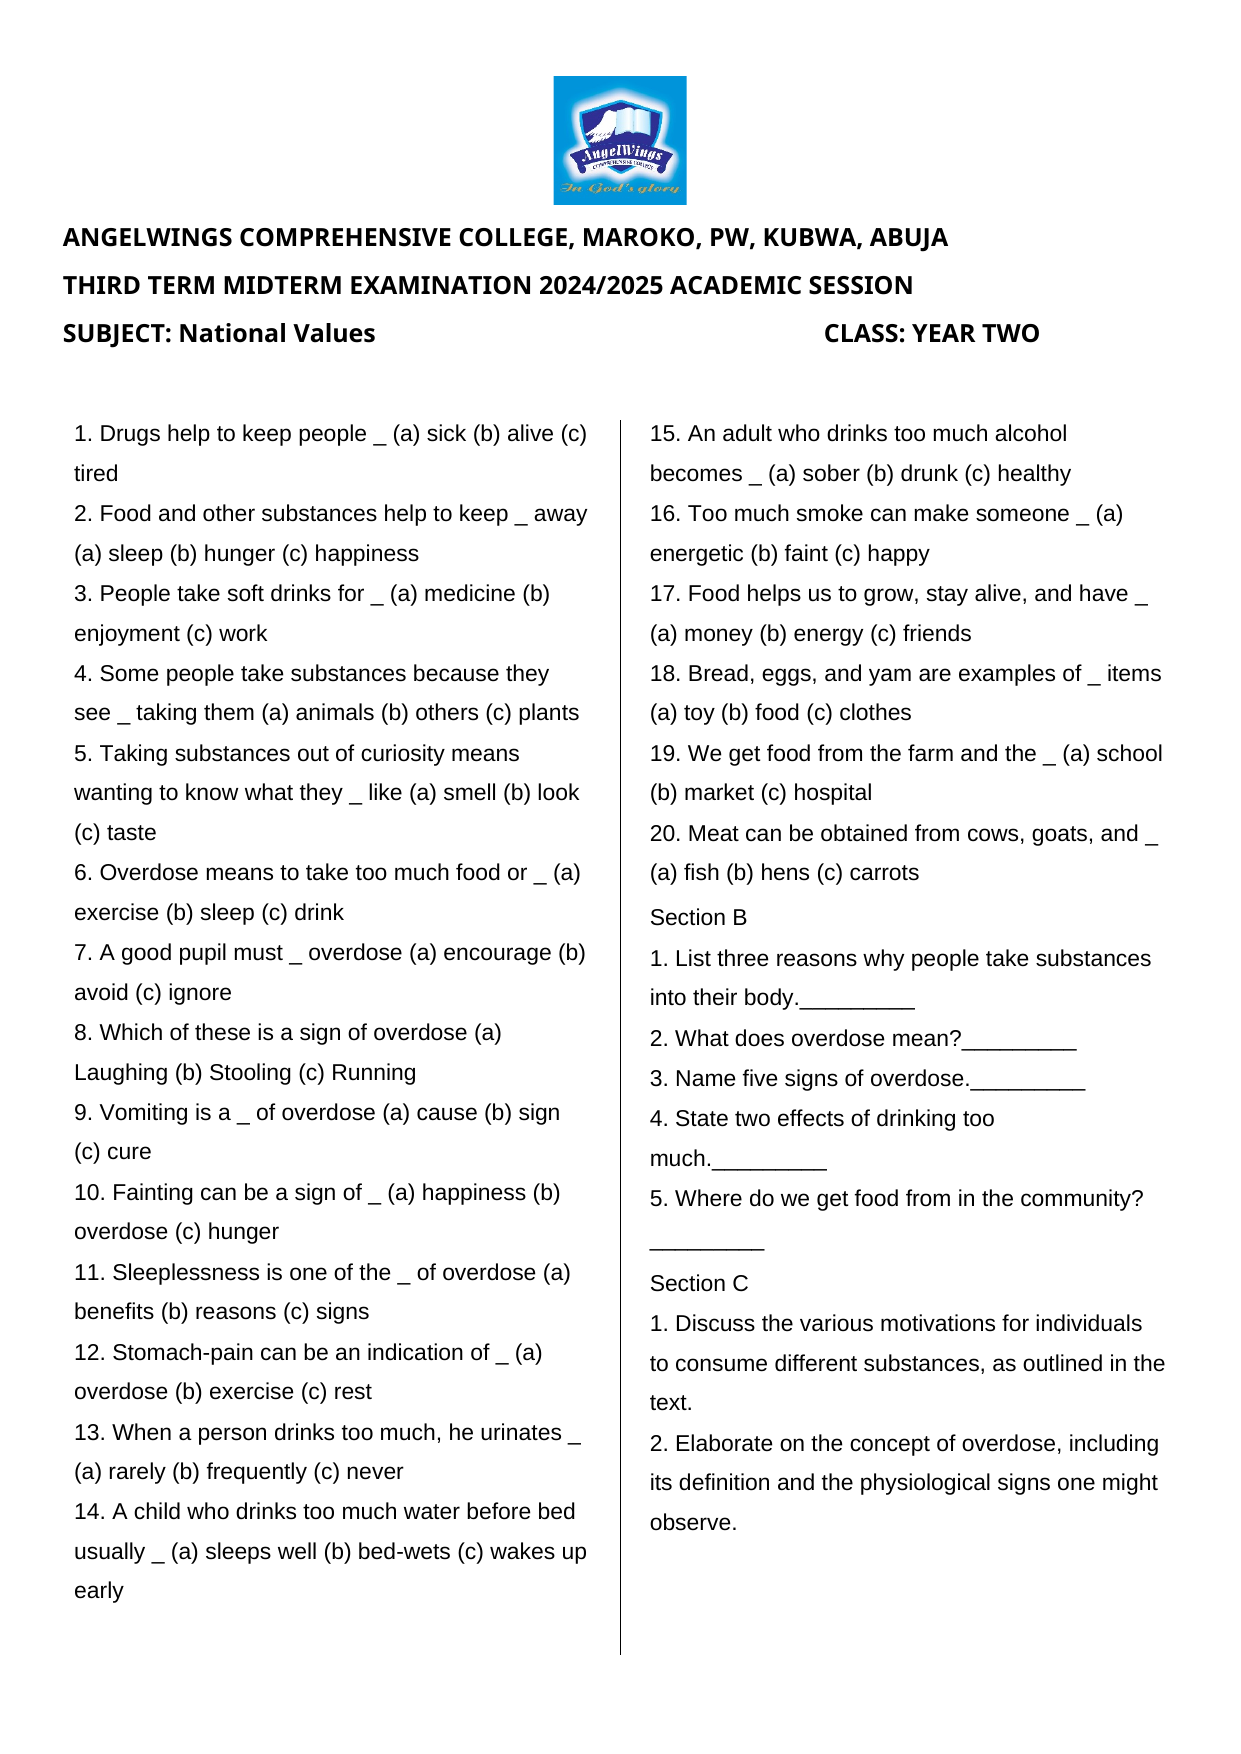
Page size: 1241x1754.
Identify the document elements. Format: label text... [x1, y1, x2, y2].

text 2. What does overdose mean?_________ [649, 1024, 1166, 1051]
table_header ANGELWINGS COMPREHENSIVE COLLEGE, MAROKO, PW, KUBWA, ABUJA [52, 219, 1168, 267]
text 19. We get food from the farm and the _ (a) school (b) market (c) hospital [649, 740, 1166, 806]
text 3. People take soft drinks for _ (a) medicine (b) enjoyment (c) work [74, 580, 590, 646]
text 11. Sleeplessness is one of the _ of overdose (a) benefits (b) reasons (c) signs [74, 1259, 590, 1324]
text 4. State two effects of drinking too much._________ [649, 1105, 1166, 1171]
picture [654, 187, 678, 193]
text 6. Overdose means to take too much food or _ (a) exercise (b) sleep (c) drink [74, 859, 590, 925]
text 10. Fainting can be a sign of _ (a) happiness (b) overdose (c) hunger [74, 1179, 590, 1244]
text 2. Elaborate on the concept of overdose, including its definition and the physiological signs one might observe. [649, 1430, 1166, 1535]
text 3. Name five signs of overdose._________ [649, 1065, 1166, 1091]
table_cell THIRD TERM MIDTERM EXAMINATION 2024/2025 ACADEMIC SESSION [52, 268, 1168, 315]
table_cell CLASS: YEAR TWO [813, 316, 1168, 363]
text 20. Meat can be obtained from cows, goats, and _ (a) fish (b) hens (c) carrots [649, 820, 1166, 886]
picture [564, 184, 581, 191]
picture [594, 183, 602, 193]
text 1. Discuss the various motivations for individuals to consume different substances, as outlined in the text. [649, 1310, 1166, 1416]
picture [639, 184, 654, 193]
table_cell SUBJECT: National Values [52, 316, 812, 363]
text 2. Food and other substances help to keep _ away (a) sleep (b) hunger (c) happiness [74, 500, 590, 566]
text 9. Vomiting is a _ of overdose (a) cause (b) sign (c) cure [74, 1099, 590, 1165]
text Section B [649, 904, 1166, 931]
text 4. Some people take substances because they see _ taking them (a) animals (b) others (c) plants [74, 660, 590, 726]
text 8. Which of these is a sign of overdose (a) Laughing (b) Stooling (c) Running [74, 1019, 590, 1085]
text 1. Drugs help to keep people _ (a) sick (b) alive (c) tired [74, 420, 590, 486]
text 18. Bread, eggs, and yam are examples of _ items (a) toy (b) food (c) clothes [649, 660, 1166, 726]
text 12. Stomach-pain can be an indication of _ (a) overdose (b) exercise (c) rest [74, 1338, 590, 1404]
text 17. Food helps us to grow, stay alive, and have _ (a) money (b) energy (c) friends [649, 580, 1166, 646]
text 1. List three reasons why people take substances into their body._________ [649, 945, 1166, 1011]
text 14. A child who drinks too much water before bed usually _ (a) sleeps well (b) bed-wets (c) wakes up early [74, 1498, 590, 1604]
text 15. An adult who drinks too much alcohol becomes _ (a) sober (b) drunk (c) healthy [649, 420, 1166, 486]
text 13. When a person drinks too much, he urinates _ (a) rarely (b) frequently (c) never [74, 1418, 590, 1484]
text 5. Taking substances out of curiosity means wanting to know what they _ like (a) smell (b) look (c) taste [74, 740, 590, 845]
text 5. Where do we get food from in the community?_________ [649, 1185, 1166, 1251]
text 7. A good pupil must _ overdose (a) encourage (b) avoid (c) ignore [74, 939, 590, 1005]
picture [563, 88, 679, 191]
text 16. Too much smoke can make someone _ (a) energetic (b) faint (c) happy [649, 500, 1166, 566]
text Section C [649, 1270, 1166, 1296]
